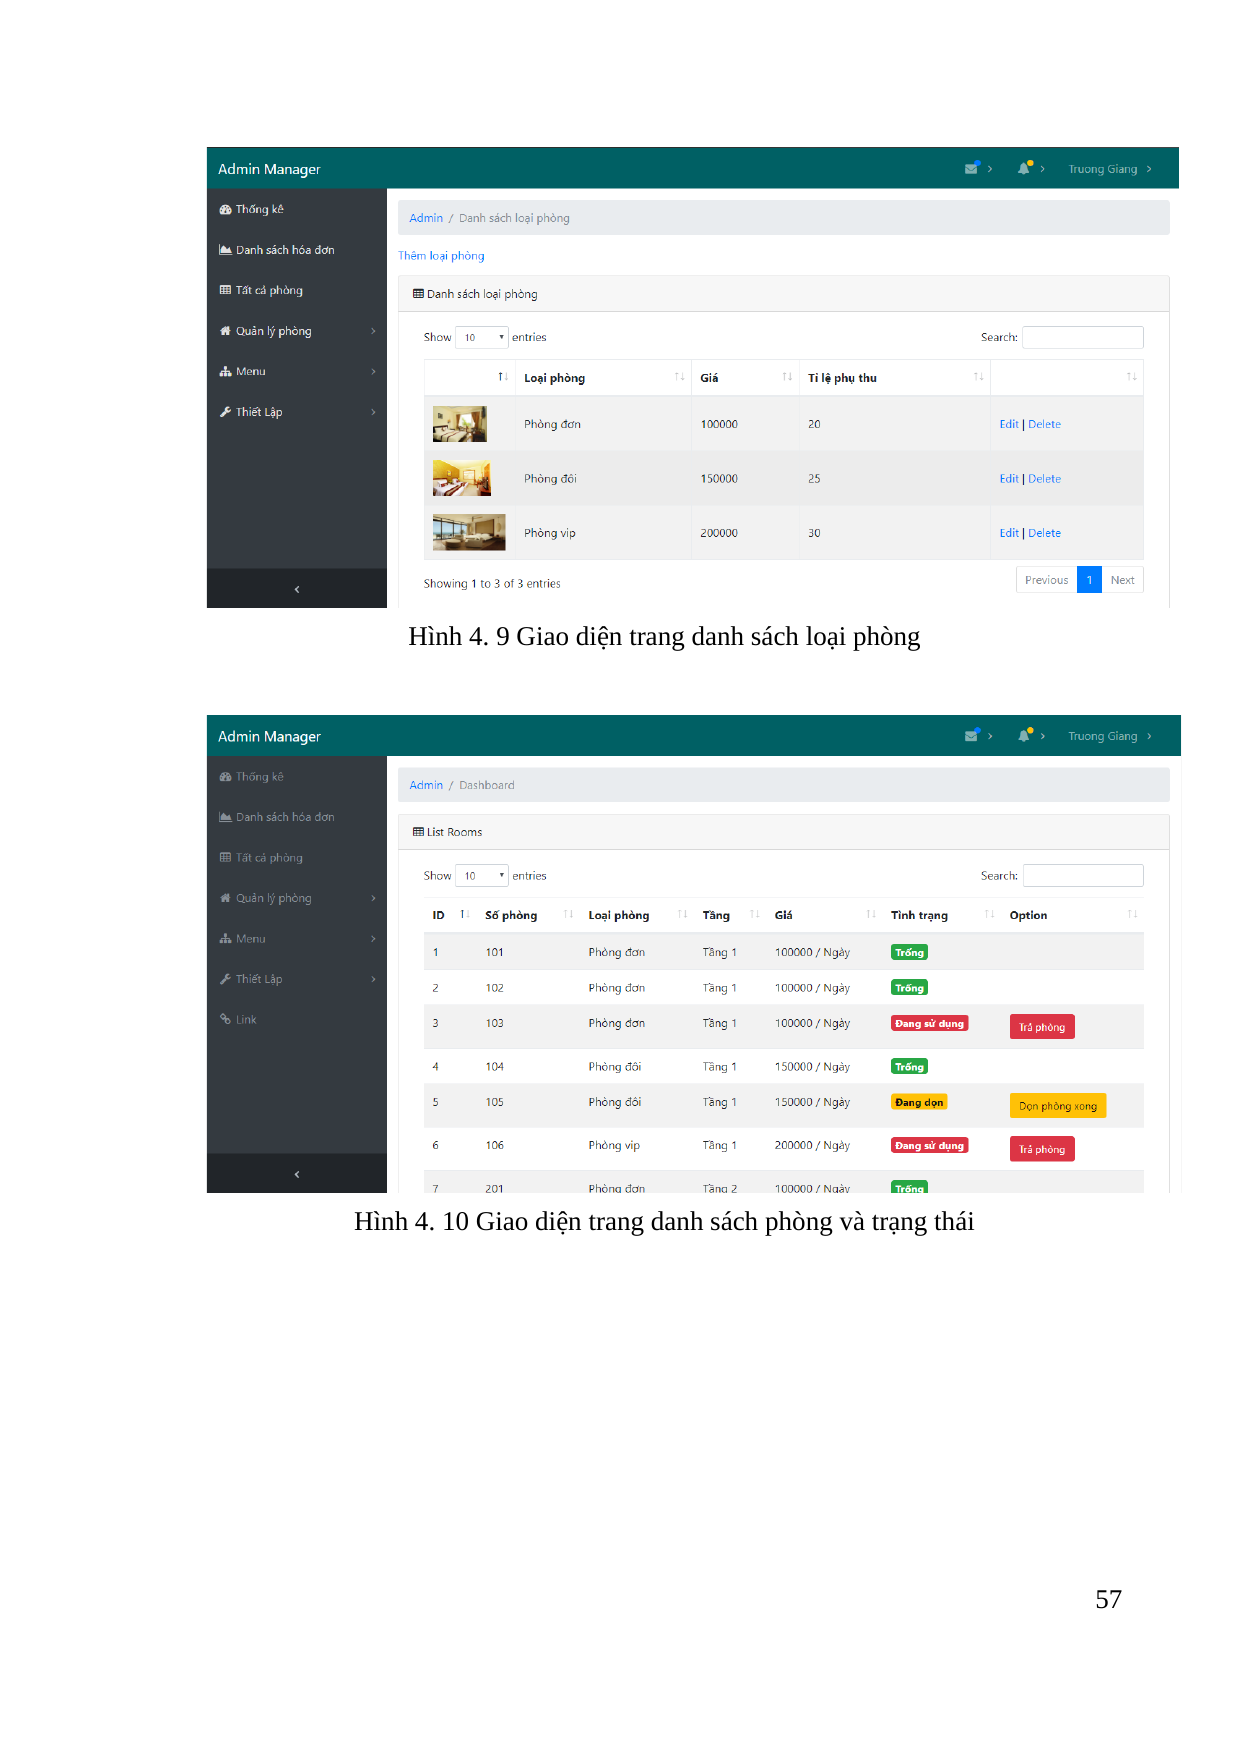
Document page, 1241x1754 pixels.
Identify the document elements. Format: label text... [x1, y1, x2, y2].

picture [206, 715, 1182, 1193]
text Hình 4. 10 Giao diện trang danh sách phòng và trạng thái [207, 1205, 1122, 1236]
picture [206, 147, 1179, 608]
